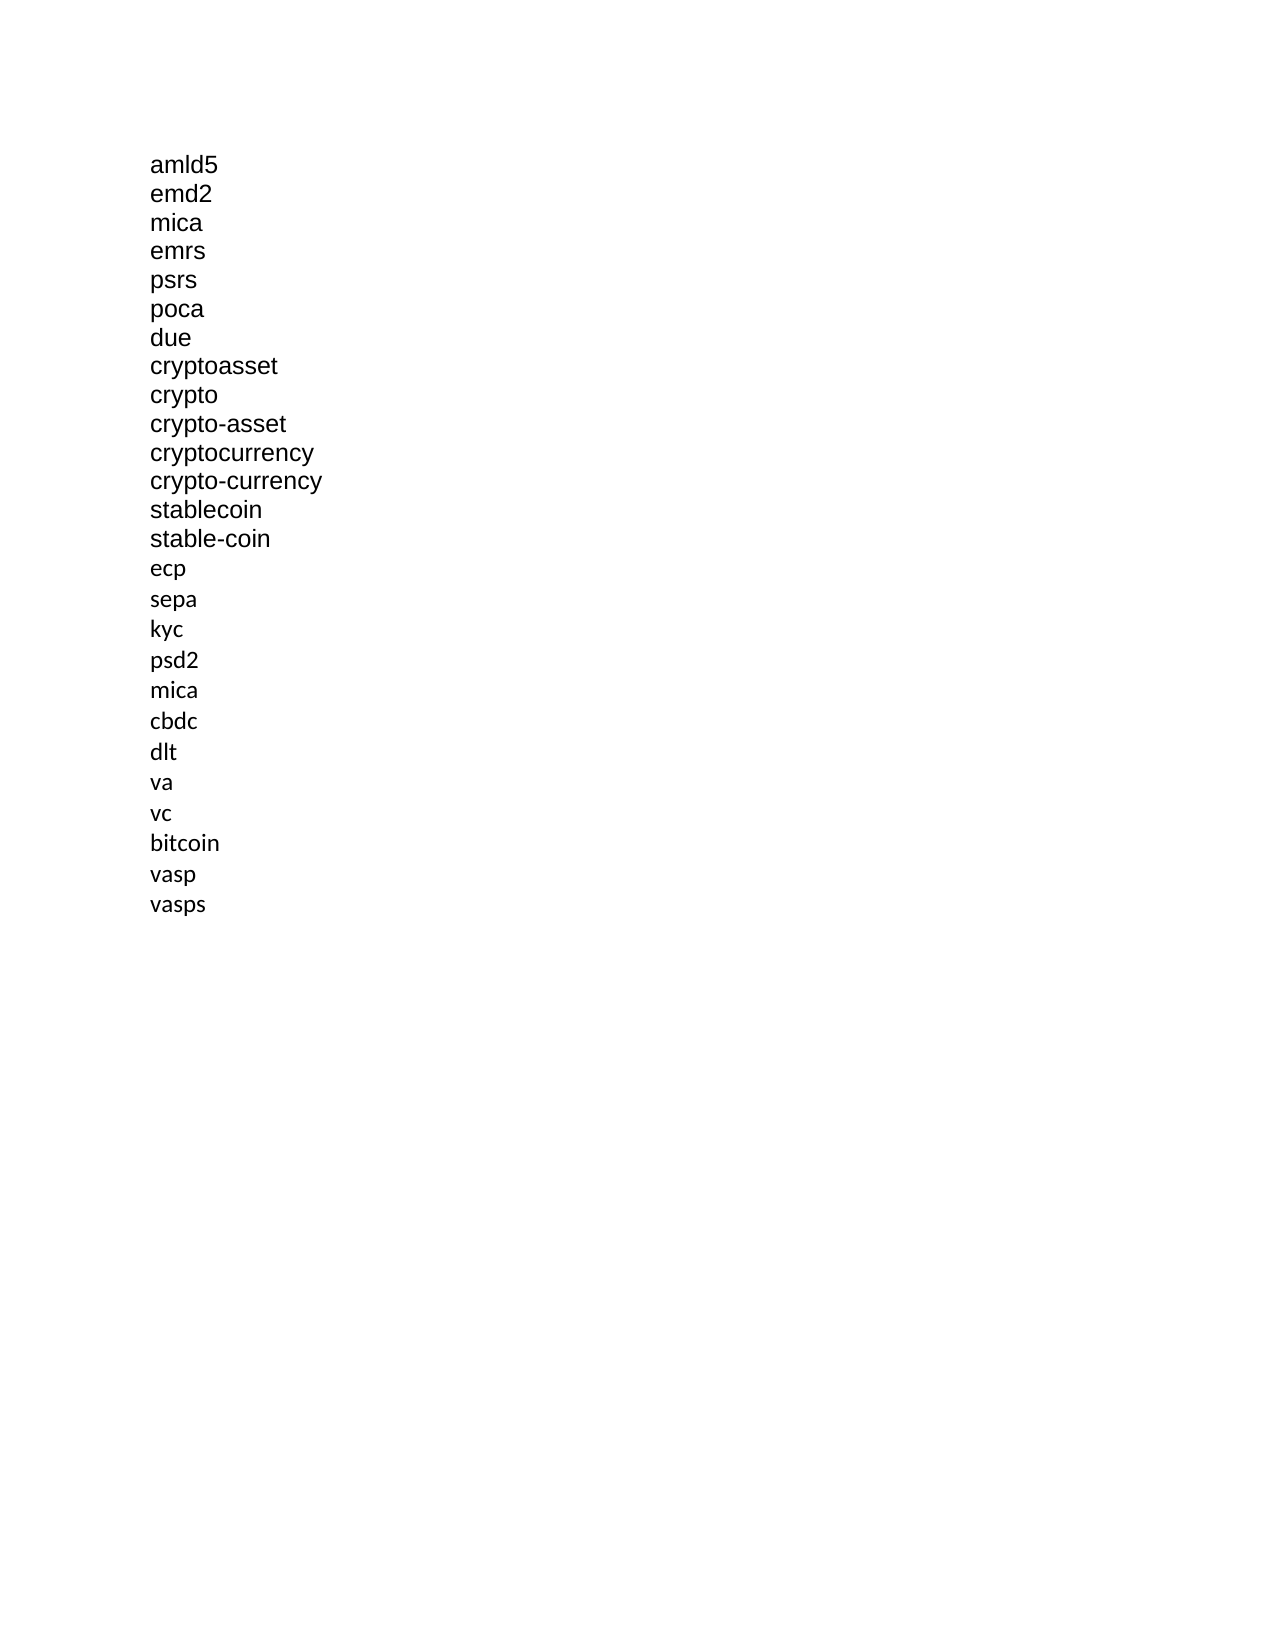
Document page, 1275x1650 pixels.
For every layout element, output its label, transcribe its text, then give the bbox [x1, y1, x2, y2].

text psrs [150, 265, 1200, 294]
text stablecoin [150, 495, 1200, 524]
text cbdc [150, 705, 1125, 736]
text amld5 [150, 150, 1200, 179]
text dlt [150, 736, 1125, 766]
text sepa [150, 583, 1125, 613]
text cryptoasset [150, 351, 1200, 380]
text vasps [150, 888, 1125, 919]
text stable-coin [150, 524, 1200, 552]
text vc [150, 797, 1125, 827]
text vasp [150, 858, 1125, 888]
text cryptocurrency [150, 437, 1200, 466]
text crypto-currency [150, 466, 1200, 495]
text emd2 [150, 179, 1200, 207]
text due [150, 322, 1200, 351]
text mica [150, 207, 1200, 236]
text bitcoin [150, 827, 1125, 858]
text ecp [150, 552, 1125, 583]
text va [150, 766, 1125, 797]
text kyc [150, 613, 1125, 644]
text poca [150, 294, 1200, 322]
text crypto [150, 380, 1200, 409]
text emrs [150, 236, 1200, 265]
text mica [150, 674, 1125, 705]
text crypto-asset [150, 409, 1200, 437]
text psd2 [150, 644, 1125, 674]
